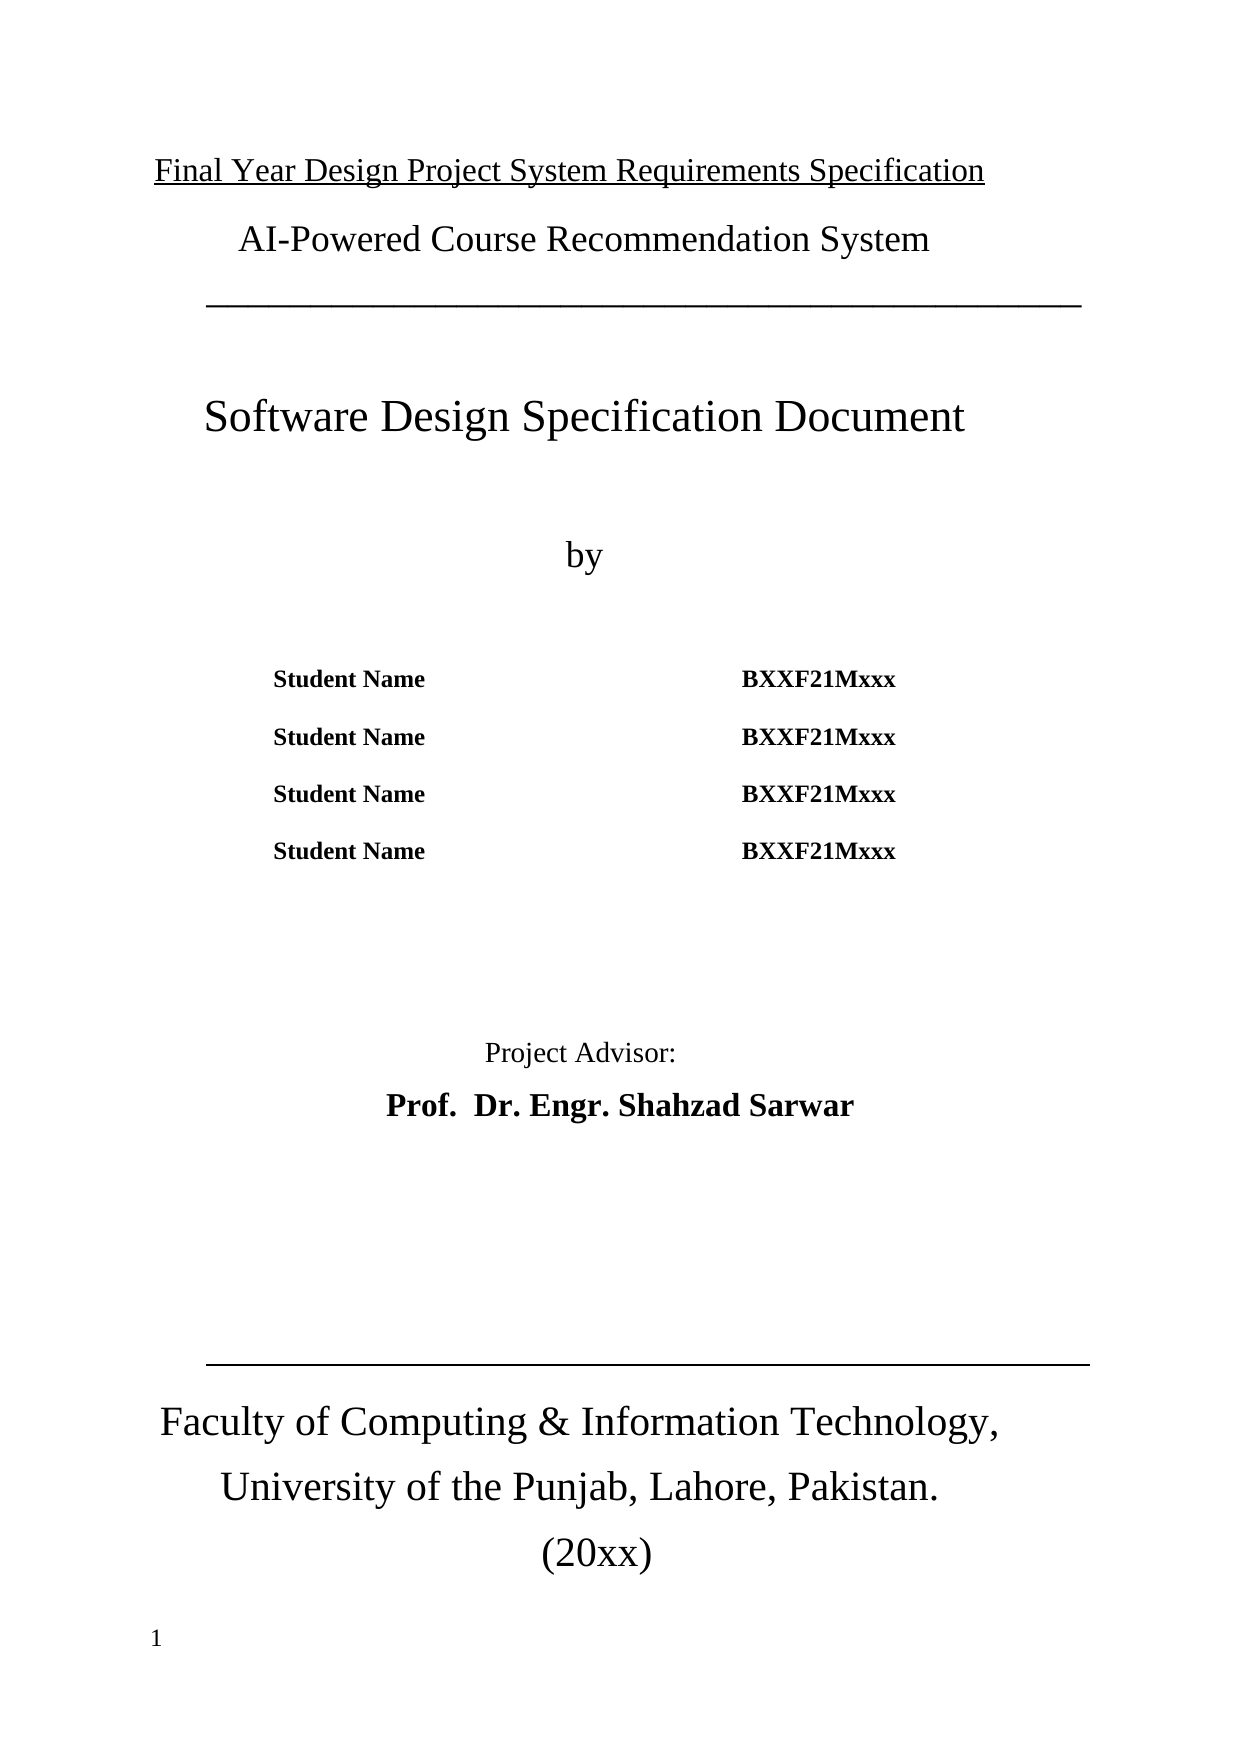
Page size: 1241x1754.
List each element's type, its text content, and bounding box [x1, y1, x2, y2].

table_cell BXXF21Mxxx [620, 779, 1089, 836]
table_cell Student Name [150, 779, 619, 836]
table_cell Student Name [150, 722, 619, 779]
table_header BXXF21Mxxx [620, 665, 1089, 722]
text __________________________________________ [206, 263, 1090, 311]
text Software Design Specification Document [150, 388, 1019, 441]
table_header Student Name [150, 665, 619, 722]
text (20xx) [375, 1527, 743, 1575]
text by [150, 532, 1019, 575]
text University of the Punjab, Lahore, Pakistan. [150, 1462, 1009, 1510]
text Project Advisor: [150, 1036, 1011, 1069]
table_cell Student Name [150, 836, 619, 894]
table_cell BXXF21Mxxx [620, 722, 1089, 779]
text Final Year Design Project System Requirements Specification [150, 150, 989, 188]
text Prof. Dr. Engr. Shahzad Sarwar [150, 1086, 1090, 1124]
table_cell BXXF21Mxxx [620, 836, 1089, 894]
text Faculty of Computing & Information Technology, [150, 1396, 1009, 1444]
text AI-Powered Course Recommendation System [150, 217, 1018, 260]
